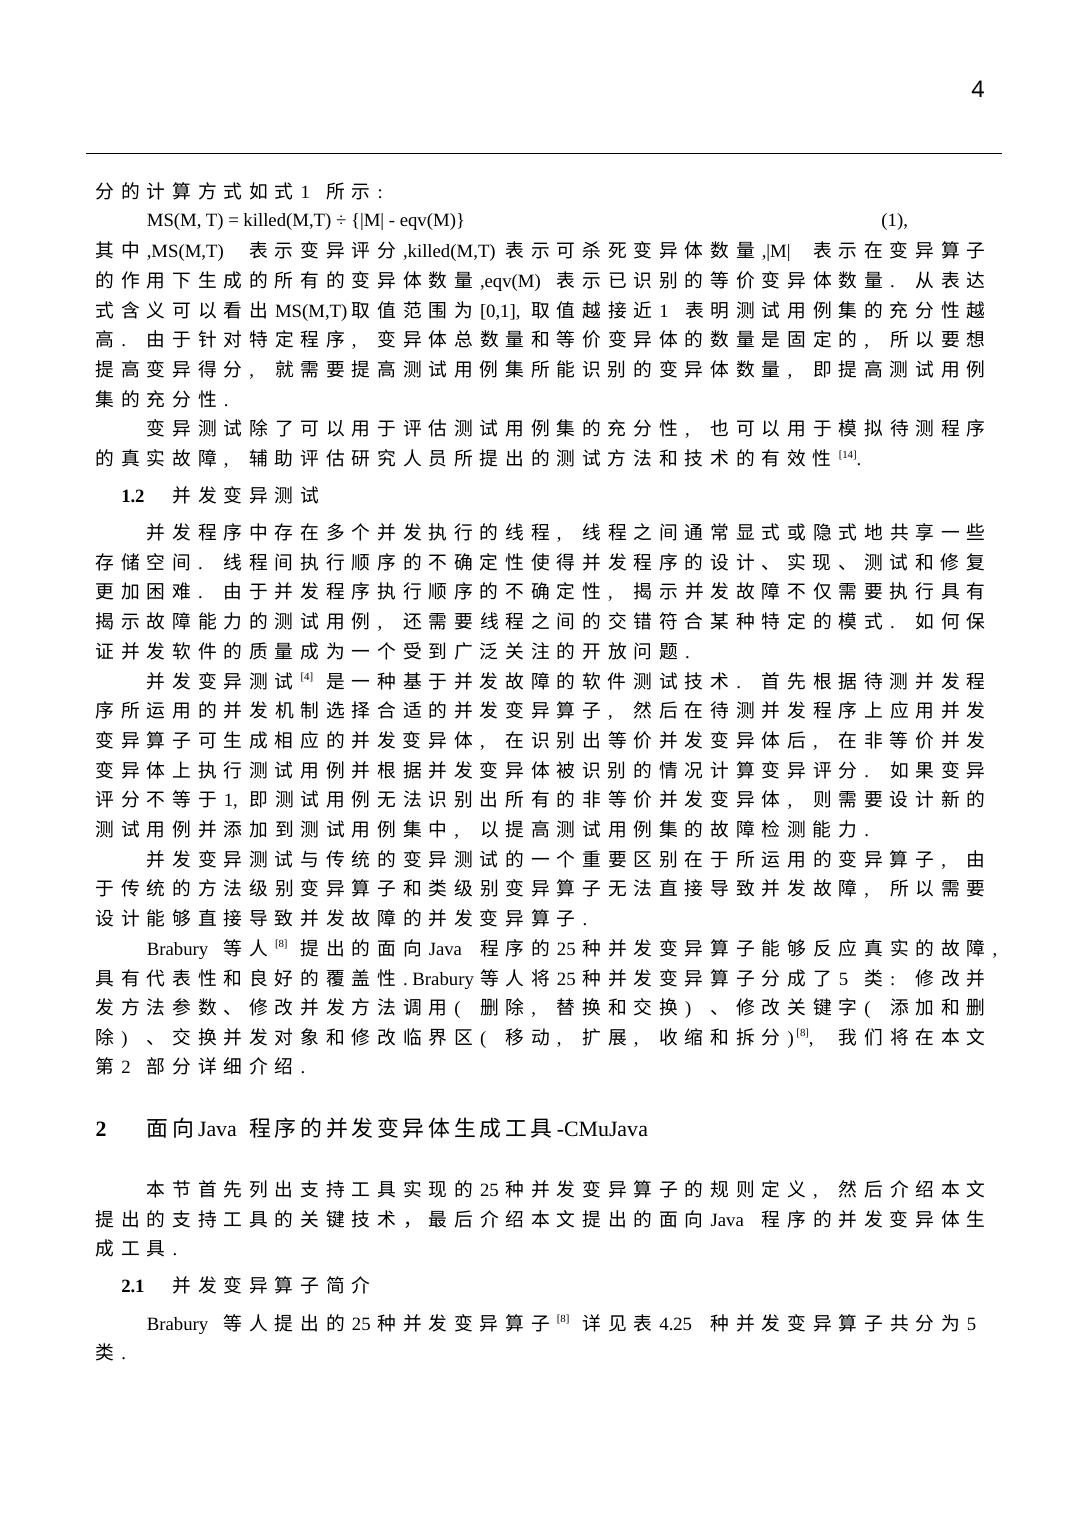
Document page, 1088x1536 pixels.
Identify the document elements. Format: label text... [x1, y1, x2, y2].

text 并发变异测试与传统的变异测试的一个重要区别在于所运用的变异算子,由于传统的方法级别变异算子和类级别变异算子无法直接导致并发故障,所以需要设计能够直接导致并发故障的并发变异算子. [95, 843, 992, 932]
text 本节首先列出支持工具实现的25种并发变异算子的规则定义,然后介绍本文提出的支持工具的关键技术，最后介绍本文提出的面向Java程序的并发变异体生成工具. [95, 1173, 992, 1262]
subtitle 面向Java程序的并发变异体生成工具-CMuJava [95, 1097, 992, 1157]
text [95, 175, 992, 205]
text Brabury等人[8]提出的面向Java程序的25种并发变异算子能够反应真实的故障,具有代表性和良好的覆盖性. Brabury等人将25种并发变异算子分成了5类:修改并发方法参数、修改并发方法调用(删除,替换和交换)、修改关键字(添加和删除)、交换并发对象和修改临界区(移动,扩展,收缩和拆分) [8],我们将在本文第2部分详细介绍. [95, 932, 992, 1081]
text MS(M, T) = killed(M,T) ÷ {|M| - eqv(M)} (1), [95, 205, 992, 234]
text 并发变异测试[4]是一种基于并发故障的软件测试技术.首先根据待测并发程序所运用的并发机制选择合适的并发变异算子,然后在待测并发程序上应用并发变异算子可生成相应的并发变异体,在识别出等价并发变异体后,在非等价并发变异体上执行测试用例并根据并发变异体被识别的情况计算变异评分.如果变异评分不等于1,即测试用例无法识别出所有的非等价并发变异体,则需要设计新的测试用例并添加到测试用例集中,以提高测试用例集的故障检测能力. [95, 665, 992, 843]
subtitle 并发变异算子简介 [110, 1270, 992, 1299]
text Brabury等人提出的25种并发变异算子[8]详见表4.25种并发变异算子共分为5类. [95, 1307, 992, 1366]
text 并发程序中存在多个并发执行的线程,线程之间通常显式或隐式地共享一些存储空间.线程间执行顺序的不确定性使得并发程序的设计、实现、测试和修复更加困难.由于并发程序执行顺序的不确定性,揭示并发故障不仅需要执行具有揭示故障能力的测试用例,还需要线程之间的交错符合某种特定的模式.如何保证并发软件的质量成为一个受到广泛关注的开放问题. [95, 517, 992, 665]
subtitle 并发变异测试 [110, 479, 992, 509]
text 变异测试除了可以用于评估测试用例集的充分性,也可以用于模拟待测程序的真实故障,辅助评估研究人员所提出的测试方法和技术的有效性[14]. [95, 413, 992, 472]
text 其中,MS(M,T)表示变异评分,killed(M,T)表示可杀死变异体数量,|M|表示在变异算子的作用下生成的所有的变异体数量,eqv(M)表示已识别的等价变异体数量.从表达式含义可以看出MS(M,T)取值范围为[0,1],取值越接近1表明测试用例集的充分性越高.由于针对特定程序,变异体总数量和等价变异体的数量是固定的,所以要想提高变异得分,就需要提高测试用例集所能识别的变异体数量,即提高测试用例集的充分性. [95, 234, 992, 413]
